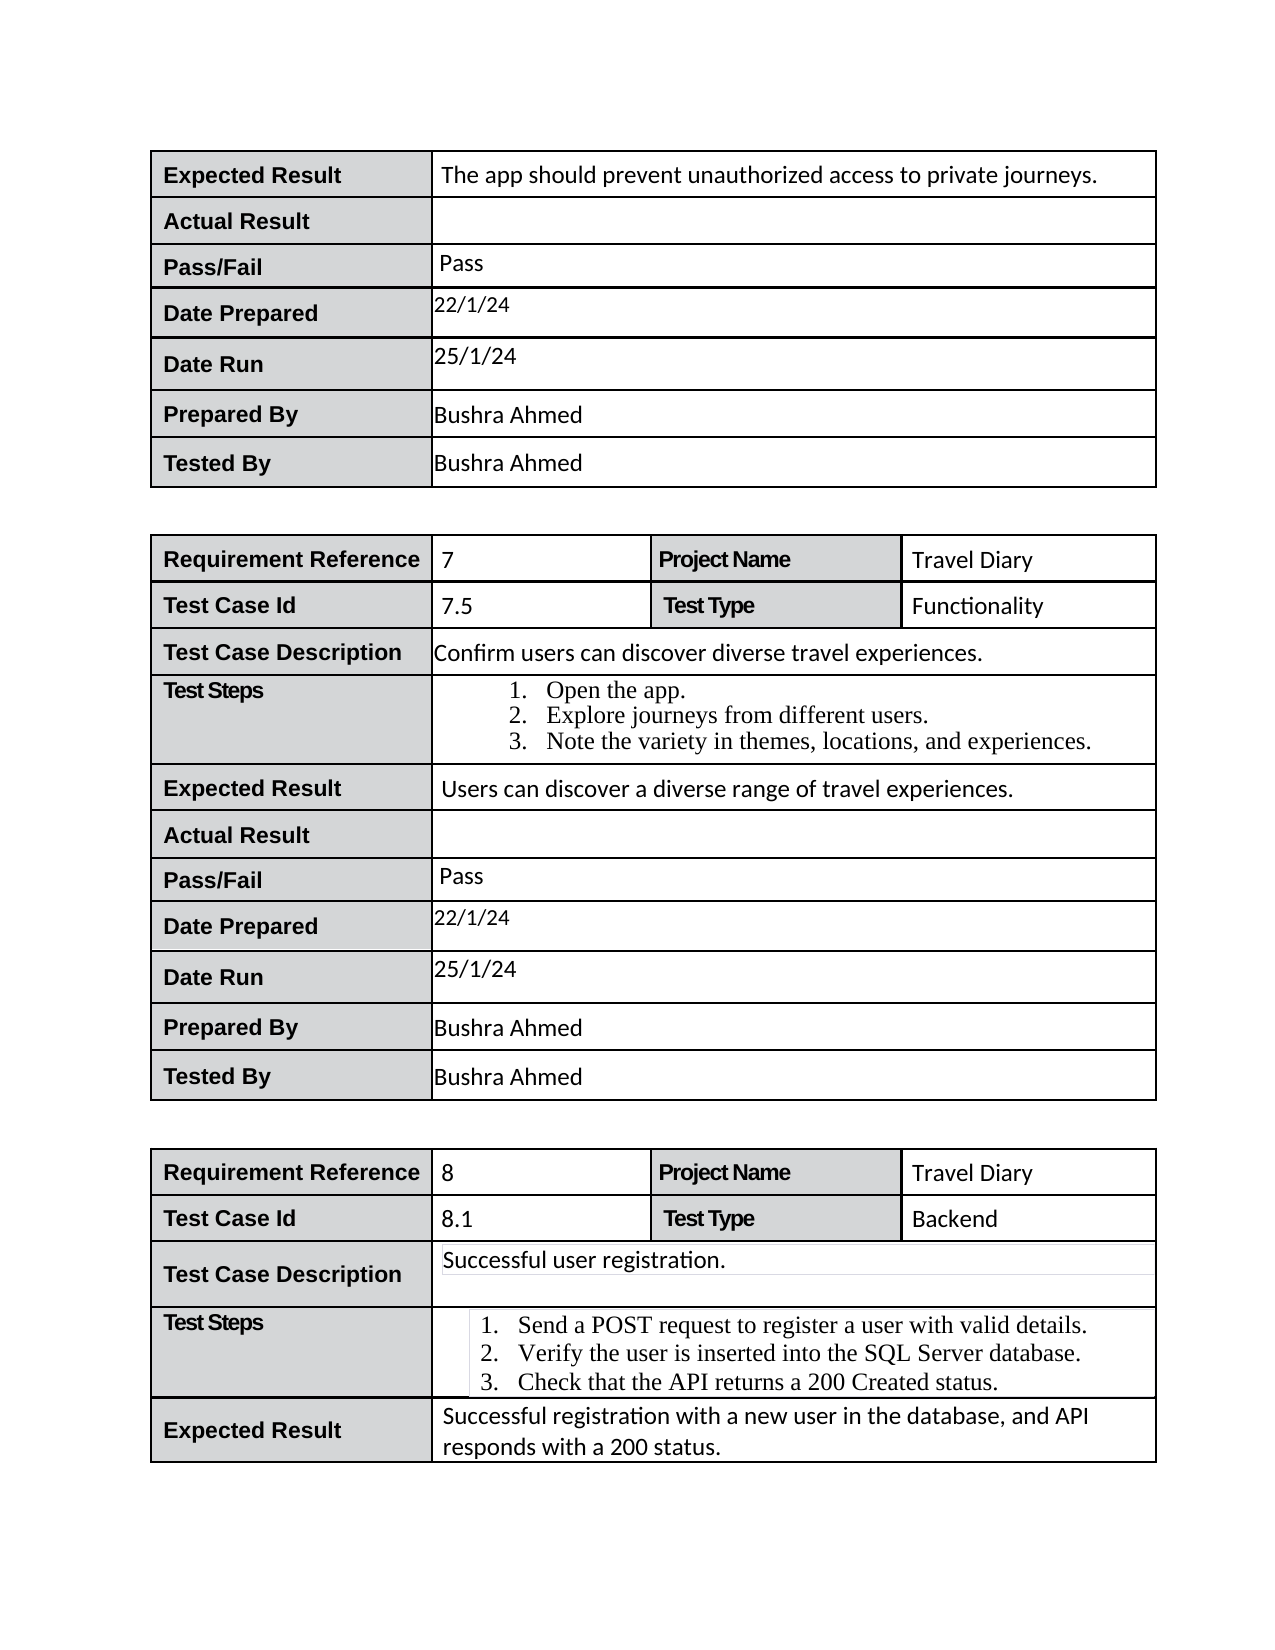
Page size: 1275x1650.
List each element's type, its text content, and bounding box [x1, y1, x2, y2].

table_cell Test Case Description [152, 1242, 431, 1306]
table_header Travel Diary [903, 1150, 1155, 1194]
table_cell Expected Result [152, 1399, 431, 1461]
table_cell Pass/Fail [152, 245, 431, 286]
table_cell 25/1/24 [433, 339, 1155, 389]
table_cell [433, 198, 1155, 243]
table_cell Bushra Ahmed [433, 1051, 1155, 1099]
table_cell Pass [433, 859, 1155, 900]
table_cell Date Run [152, 952, 431, 1002]
table_cell Actual Result [152, 811, 431, 857]
table_cell Prepared By [152, 1004, 431, 1049]
table_cell Bushra Ahmed [433, 1004, 1155, 1049]
table_cell Users can discover a diverse range of travel experiences. [433, 765, 1155, 809]
table_cell Send a POST request to register a user with valid details. Verify the user is inserted into the SQL Server database. Check that the API returns a 200 Created status. [433, 1308, 1155, 1396]
table_cell Bushra Ahmed [433, 438, 1155, 486]
table_header Project Name [652, 1150, 900, 1194]
table_cell Expected Result [152, 152, 431, 196]
table_cell Functionality [903, 583, 1155, 627]
table_cell Date Prepared [152, 902, 431, 949]
table_cell Tested By [152, 1051, 431, 1099]
table_cell Actual Result [152, 198, 431, 243]
table_cell 22/1/24 [433, 902, 1155, 949]
table_cell Test Case Id [152, 583, 431, 627]
table_cell The app should prevent unauthorized access to private journeys. [433, 152, 1155, 196]
table_cell Pass [433, 245, 1155, 286]
table_cell Successful registration with a new user in the database, and API responds with a 200 status. [433, 1399, 1155, 1461]
table_cell Prepared By [152, 391, 431, 436]
table_cell Successful user registration. [433, 1242, 1155, 1306]
table_cell Tested By [152, 438, 431, 486]
table_cell Open the app. Explore journeys from different users. Note the variety in themes, locations, and experiences. [433, 676, 1155, 763]
table_cell [433, 811, 1155, 857]
table_cell Pass/Fail [152, 859, 431, 900]
table_cell Test Case Id [152, 1196, 431, 1240]
table_cell Date Run [152, 339, 431, 389]
table_cell Backend [903, 1196, 1155, 1240]
table_cell 7.5 [433, 583, 650, 627]
table_cell Test Case Description [152, 629, 431, 674]
table_header 7 [433, 536, 650, 580]
table_cell 25/1/24 [433, 952, 1155, 1002]
table_cell Test Type [652, 1196, 900, 1240]
table_cell Test Steps [152, 676, 431, 763]
table_cell Test Type [652, 583, 900, 627]
table_cell Confirm users can discover diverse travel experiences. [433, 629, 1155, 674]
table_cell Bushra Ahmed [433, 391, 1155, 436]
table_cell 8.1 [433, 1196, 650, 1240]
table_header Project Name [652, 536, 900, 580]
table_header Travel Diary [903, 536, 1155, 580]
table_header Requirement Reference [152, 1150, 431, 1194]
table_cell Date Prepared [152, 289, 431, 336]
table_cell Expected Result [152, 765, 431, 809]
table_header Requirement Reference [152, 536, 431, 580]
table_header 8 [433, 1150, 650, 1194]
table_cell Test Steps [152, 1308, 431, 1396]
table_cell 22/1/24 [433, 289, 1155, 336]
